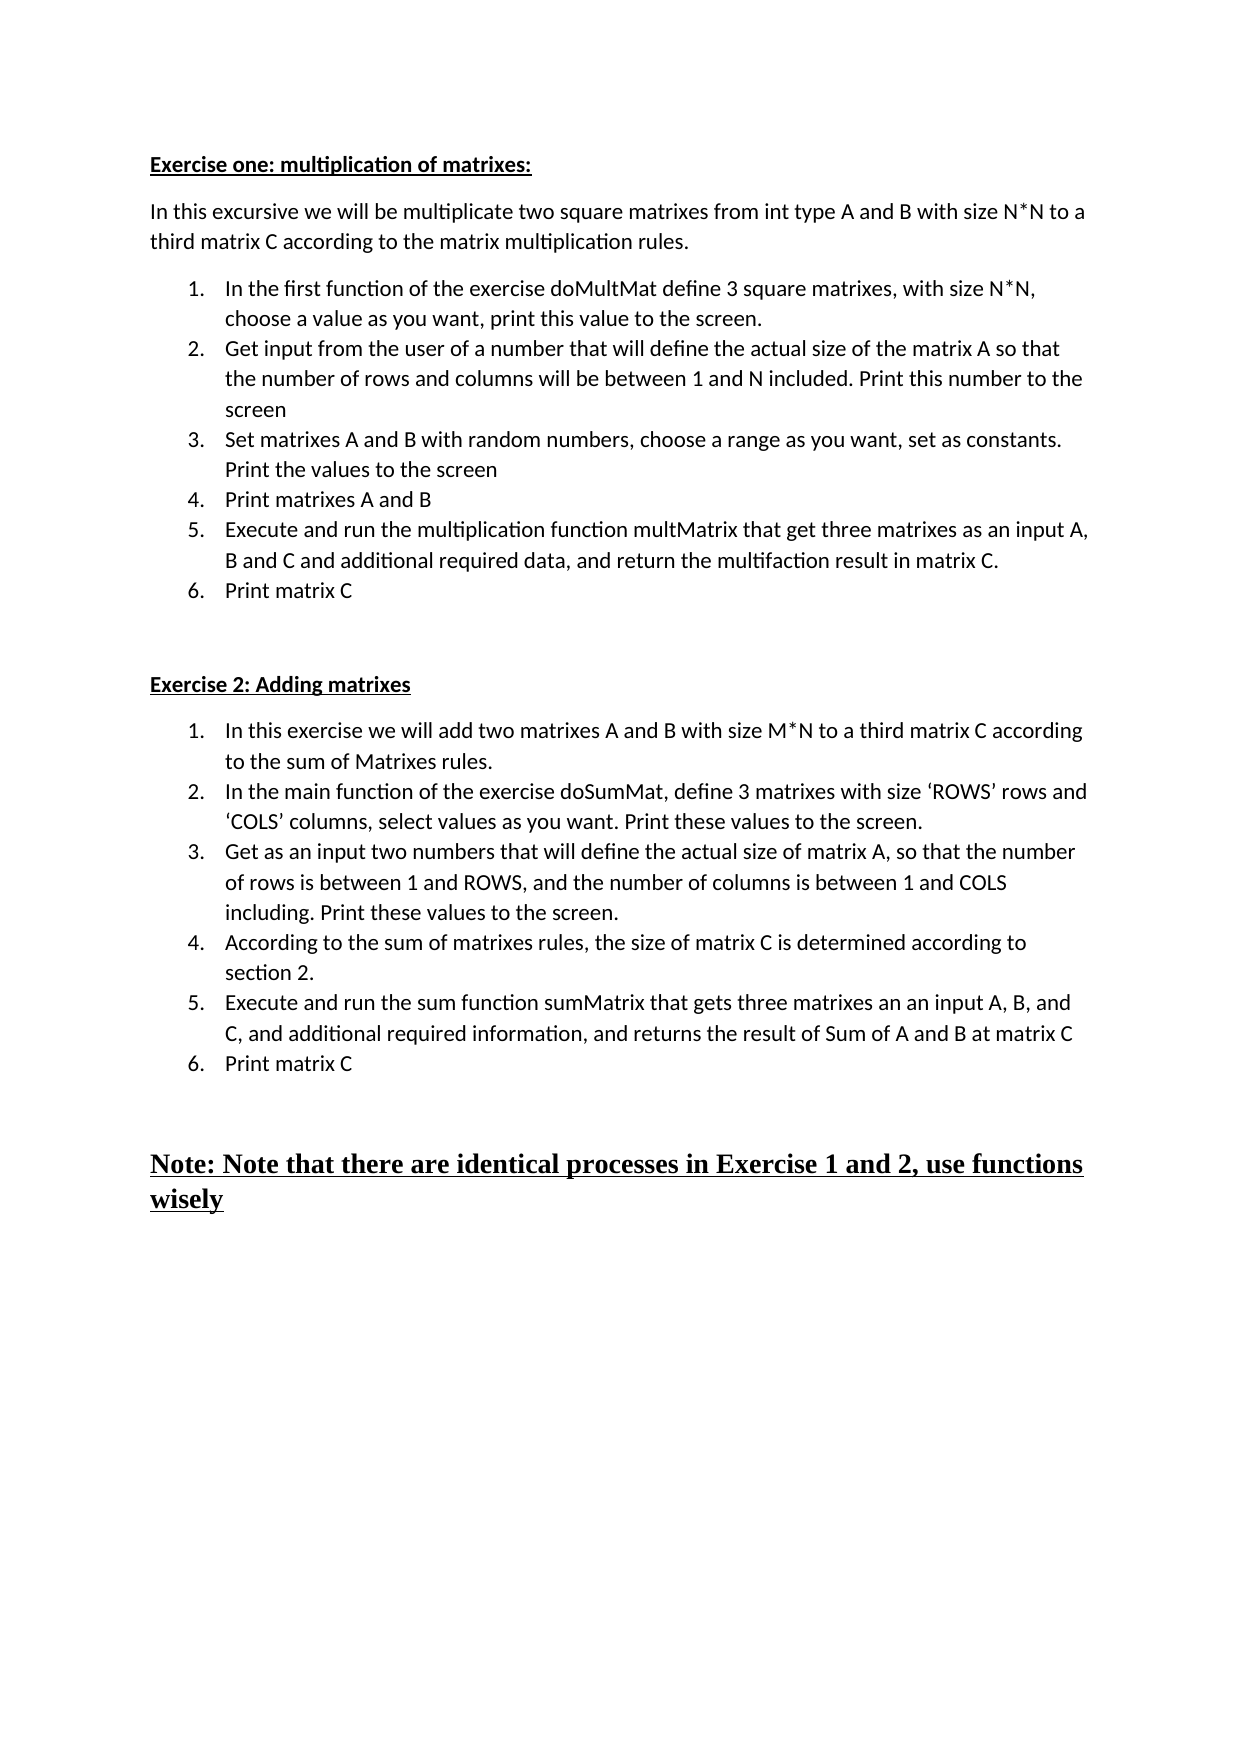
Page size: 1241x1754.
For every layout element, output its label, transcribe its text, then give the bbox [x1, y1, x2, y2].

list Set matrixes A and B with random numbers, choose a range as you want, set as constants. Print the values to the screen [187, 425, 1090, 483]
list In the main function of the exercise doSumMat, define 3 matrixes with size ‘ROWS’ rows and ‘COLS’ columns, select values as you want. Print these values to the screen. [187, 777, 1090, 835]
list Get as an input two numbers that will define the actual size of matrix A, so that the number of rows is between 1 and ROWS, and the number of columns is between 1 and COLS including. Print these values to the screen. [187, 837, 1090, 926]
list Get input from the user of a number that will define the actual size of the matrix A so that the number of rows and columns will be between 1 and N included. Print this number to the screen [187, 334, 1090, 423]
list Print matrixes A and B [187, 485, 1090, 513]
text Exercise 2: Adding matrixes [150, 670, 1090, 698]
text Exercise one: multiplication of matrixes: [150, 150, 1090, 178]
list Execute and run the multiplication function multMatrix that get three matrixes as an input A, B and C and additional required data, and return the multifaction result in matrix C. [187, 516, 1090, 574]
list According to the sum of matrixes rules, the size of matrix C is determined according to section 2. [187, 928, 1090, 986]
list In the first function of the exercise doMultMat define 3 square matrixes, with size N*N, choose a value as you want, print this value to the screen. [187, 274, 1090, 332]
list Print matrix C [187, 576, 1090, 604]
text In this excursive we will be multiplicate two square matrixes from int type A and B with size N*N to a third matrix C according to the matrix multiplication rules. [150, 197, 1090, 255]
list Execute and run the sum function sumMatrix that gets three matrixes an an input A, B, and C, and additional required information, and returns the result of Sum of A and B at matrix C [187, 988, 1090, 1047]
list Print matrix C [187, 1049, 1090, 1077]
list In this exercise we will add two matrixes A and B with size M*N to a third matrix C according to the sum of Matrixes rules. [187, 717, 1090, 775]
text Note: Note that there are identical processes in Exercise 1 and 2, use functions wisely [150, 1147, 1090, 1215]
